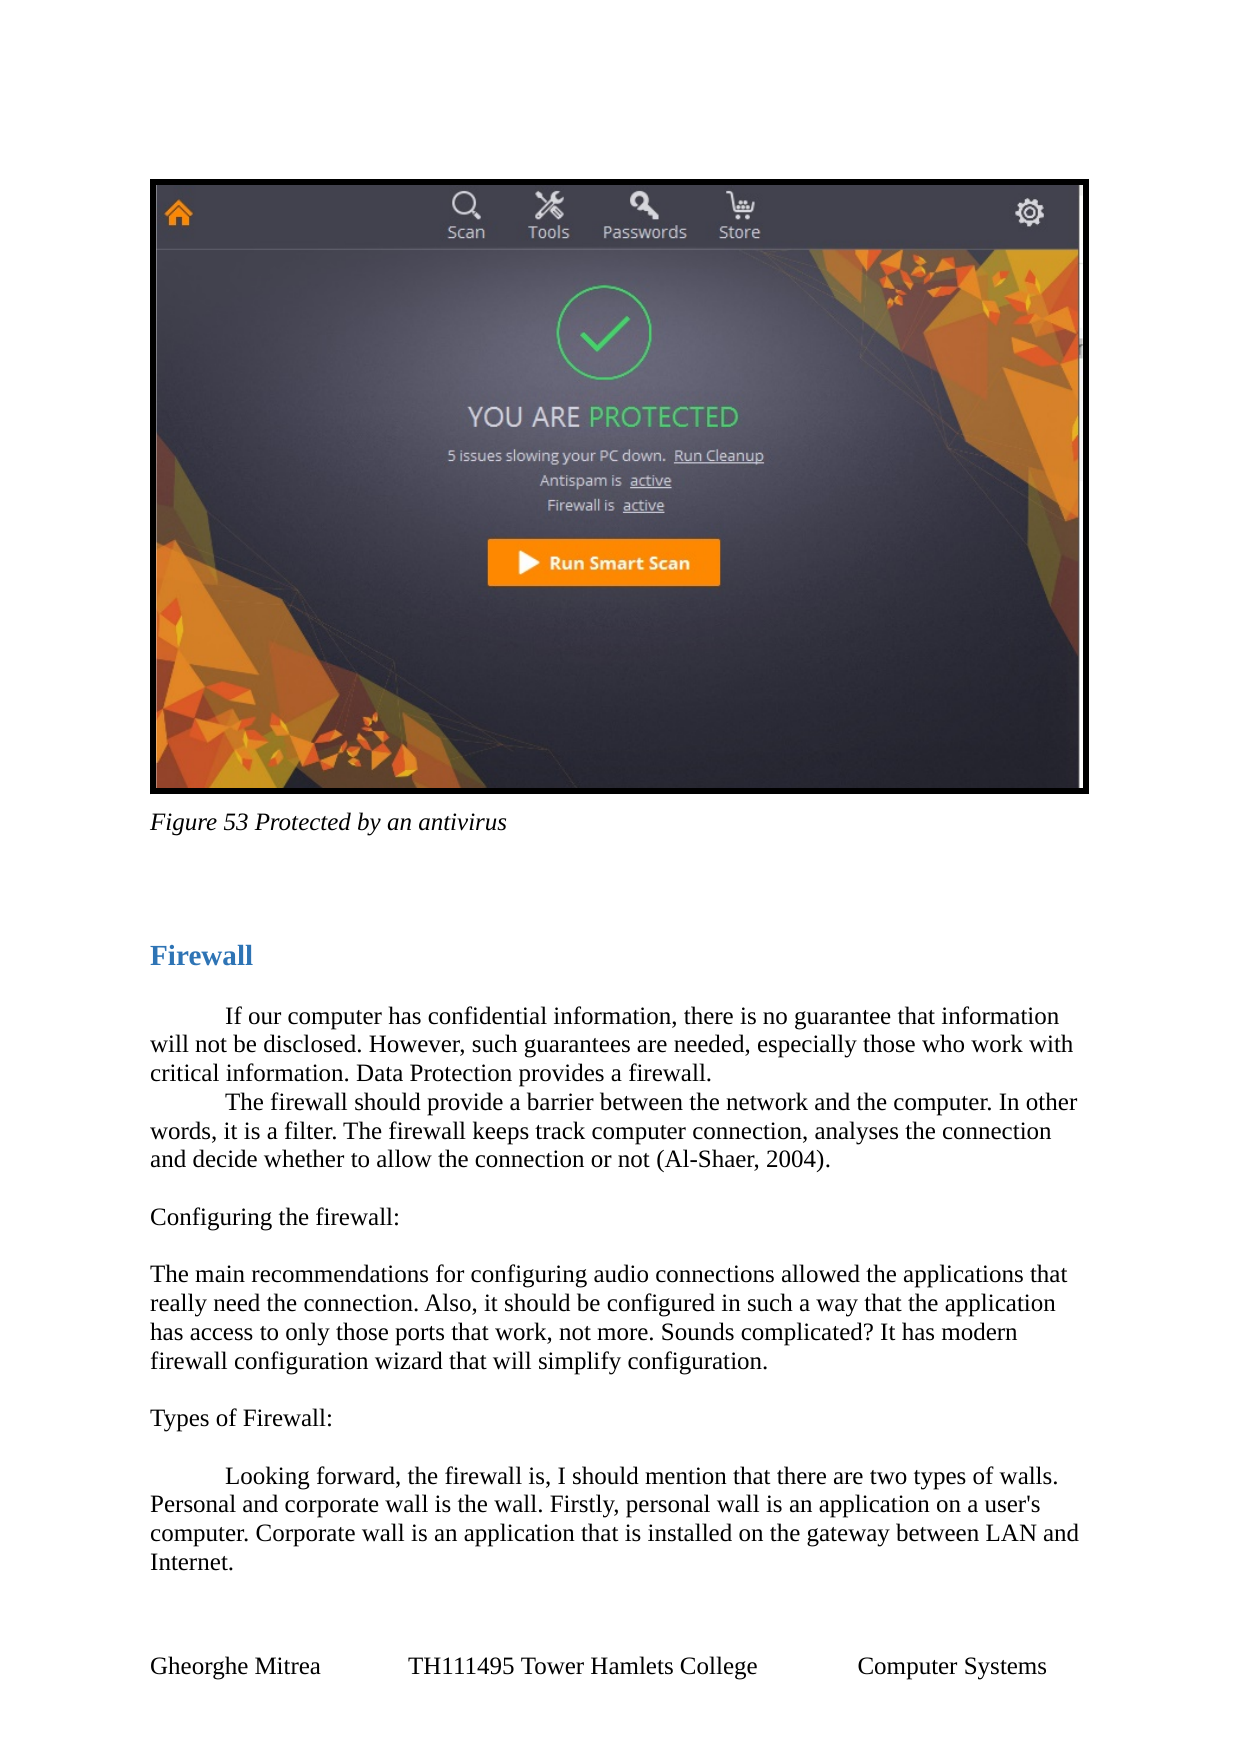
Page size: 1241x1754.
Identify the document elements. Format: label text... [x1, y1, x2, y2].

text The main recommendations for configuring audio connections allowed the applications that really need the connection. Also, it should be configured in such a way that the application has access to only those ports that work, not more. Sounds complicated? It has modern firewall configuration wizard that will simplify configuration. [150, 1259, 1090, 1374]
text Configuring the firewall: [150, 1202, 1090, 1231]
text The firewall should provide a barrier between the network and the computer. In other words, it is a filter. The firewall keeps track computer connection, analyses the connection and decide whether to allow the connection or not. [150, 1087, 1090, 1173]
picture [156, 185, 1083, 788]
text If our computer has confidential information, there is no guarantee that information will not be disclosed. However, such guarantees are needed, especially those who work with critical information. Data Protection provides a firewall. [150, 1001, 1090, 1087]
text Looking forward, the firewall is, I should mention that there are two types of walls. Personal and corporate wall is the wall. Firstly, personal wall is an application on a user's computer. Corporate wall is an application that is installed on the gateway between LAN and Internet. [150, 1461, 1090, 1576]
text Types of Firewall: [150, 1403, 1090, 1432]
subtitle Firewall [150, 938, 1090, 972]
